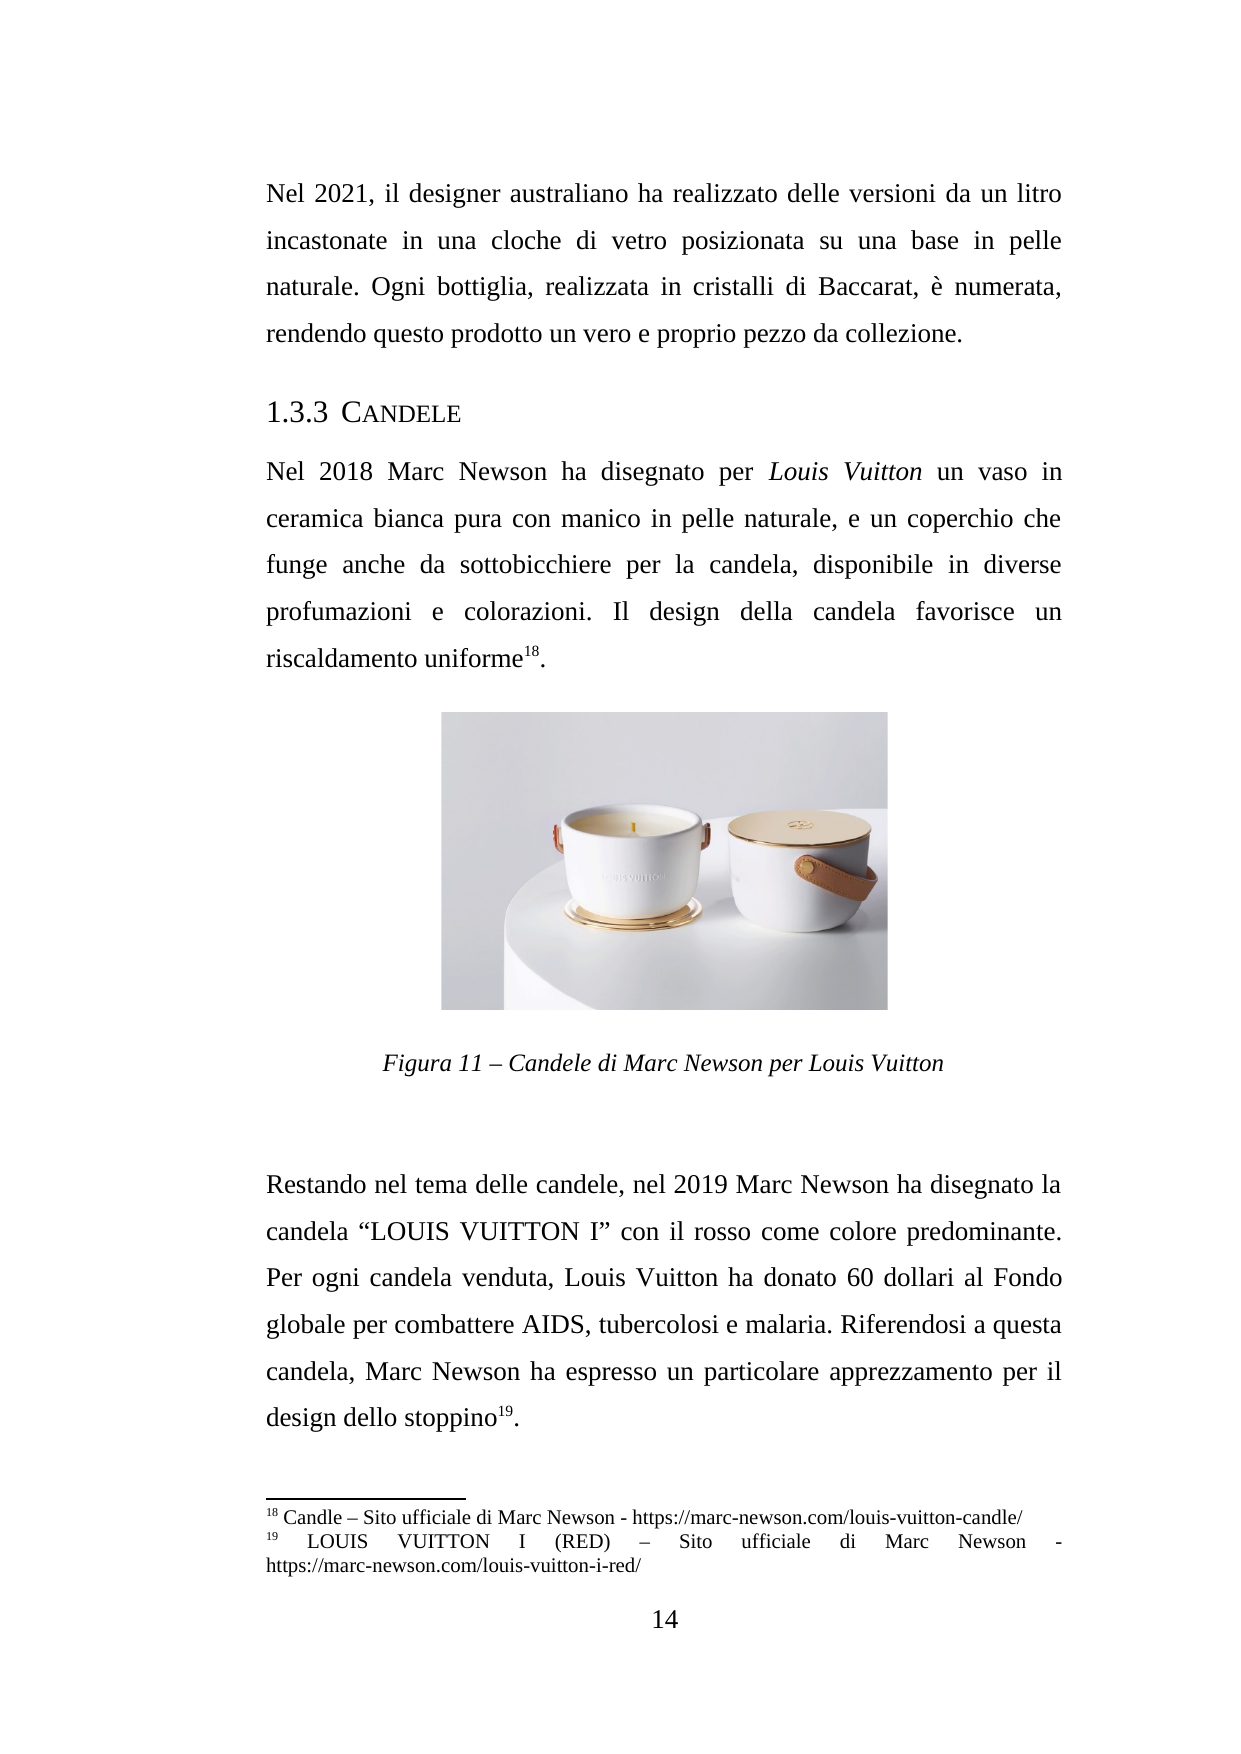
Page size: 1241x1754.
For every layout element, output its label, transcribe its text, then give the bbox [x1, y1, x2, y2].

subtitle Candele [266, 393, 1063, 429]
text Figura 11 – Candele di Marc Newson per Louis Vuitton [266, 1048, 1063, 1077]
picture [441, 712, 888, 1010]
text Nel 2018 Marc Newson ha disegnato per Louis Vuitton un vaso in ceramica bianca pura con manico in pelle naturale, e un coperchio che funge anche da sottobicchiere per la candela, disponibile in diverse profumazioni e colorazioni. Il design della candela favorisce un riscaldamento uniforme. [266, 455, 1063, 673]
text Nel 2021, il designer australiano ha realizzato delle versioni da un litro incastonate in una cloche di vetro posizionata su una base in pelle naturale. Ogni bottiglia, realizzata in cristalli di Baccarat, è numerata, rendendo questo prodotto un vero e proprio pezzo da collezione. [266, 177, 1063, 348]
text Restando nel tema delle candele, nel 2019 Marc Newson ha disegnato la candela “LOUIS VUITTON I” con il rosso come colore predominante. Per ogni candela venduta, Louis Vuitton ha donato 60 dollari al Fondo globale per combattere AIDS, tubercolosi e malaria. Riferendosi a questa candela, Marc Newson ha espresso un particolare apprezzamento per il design dello stoppino. [266, 1168, 1063, 1433]
